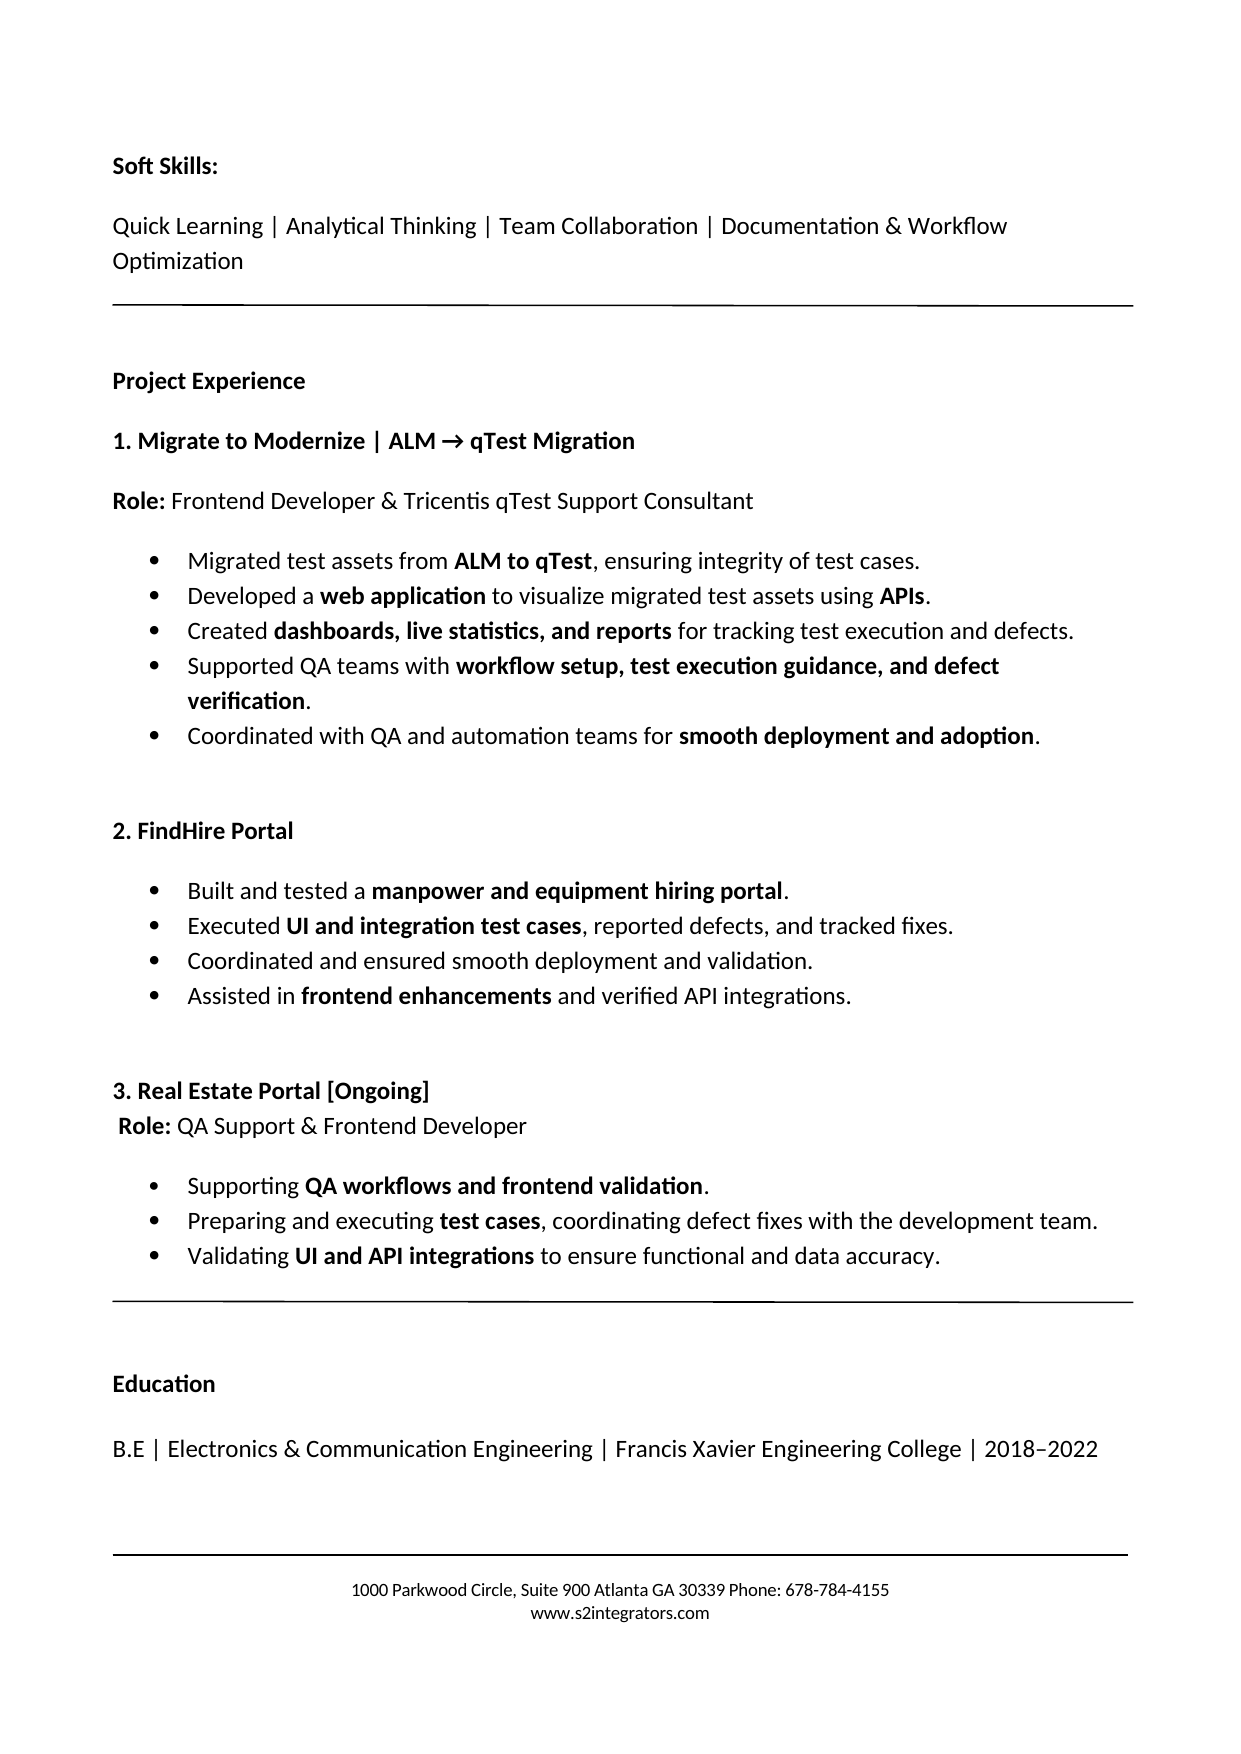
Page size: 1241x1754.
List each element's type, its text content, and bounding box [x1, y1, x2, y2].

text Quick Learning | Analytical Thinking | Team Collaboration | Documentation & Workflow Optimization [112, 210, 1128, 276]
list Supporting QA workflows and frontend validation. [150, 1170, 1128, 1201]
list Validating UI and API integrations to ensure functional and data accuracy. [150, 1240, 1128, 1271]
subtitle Education [112, 1368, 1128, 1399]
list Assisted in frontend enhancements and verified API integrations. [150, 980, 1128, 1011]
text B.E | Electronics & Communication Engineering | Francis Xavier Engineering College | 2018–2022 [112, 1433, 1128, 1463]
list Preparing and executing test cases, coordinating defect fixes with the development team. [150, 1205, 1128, 1236]
list Built and tested a manpower and equipment hiring portal. [150, 875, 1128, 906]
subtitle Soft Skills: [112, 150, 1128, 181]
text 2. FindHire Portal [112, 815, 1128, 846]
text Role: Frontend Developer & Tricentis qTest Support Consultant [112, 485, 1128, 516]
text 3. Real Estate Portal [Ongoing] Role: QA Support & Frontend Developer [112, 1075, 1128, 1141]
list Migrated test assets from ALM to qTest, ensuring integrity of test cases. [150, 545, 1128, 576]
list Coordinated and ensured smooth deployment and validation. [150, 945, 1128, 976]
list Coordinated with QA and automation teams for smooth deployment and adoption. [150, 720, 1128, 751]
text Project Experience [112, 365, 1128, 396]
list Developed a web application to visualize migrated test assets using APIs. [150, 580, 1128, 611]
list Executed UI and integration test cases, reported defects, and tracked fixes. [150, 910, 1128, 941]
list Created dashboards, live statistics, and reports for tracking test execution and defects. [150, 615, 1128, 646]
list Supported QA teams with workflow setup, test execution guidance, and defect verification. [150, 650, 1128, 716]
text 1. Migrate to Modernize | ALM → qTest Migration [112, 425, 1128, 456]
